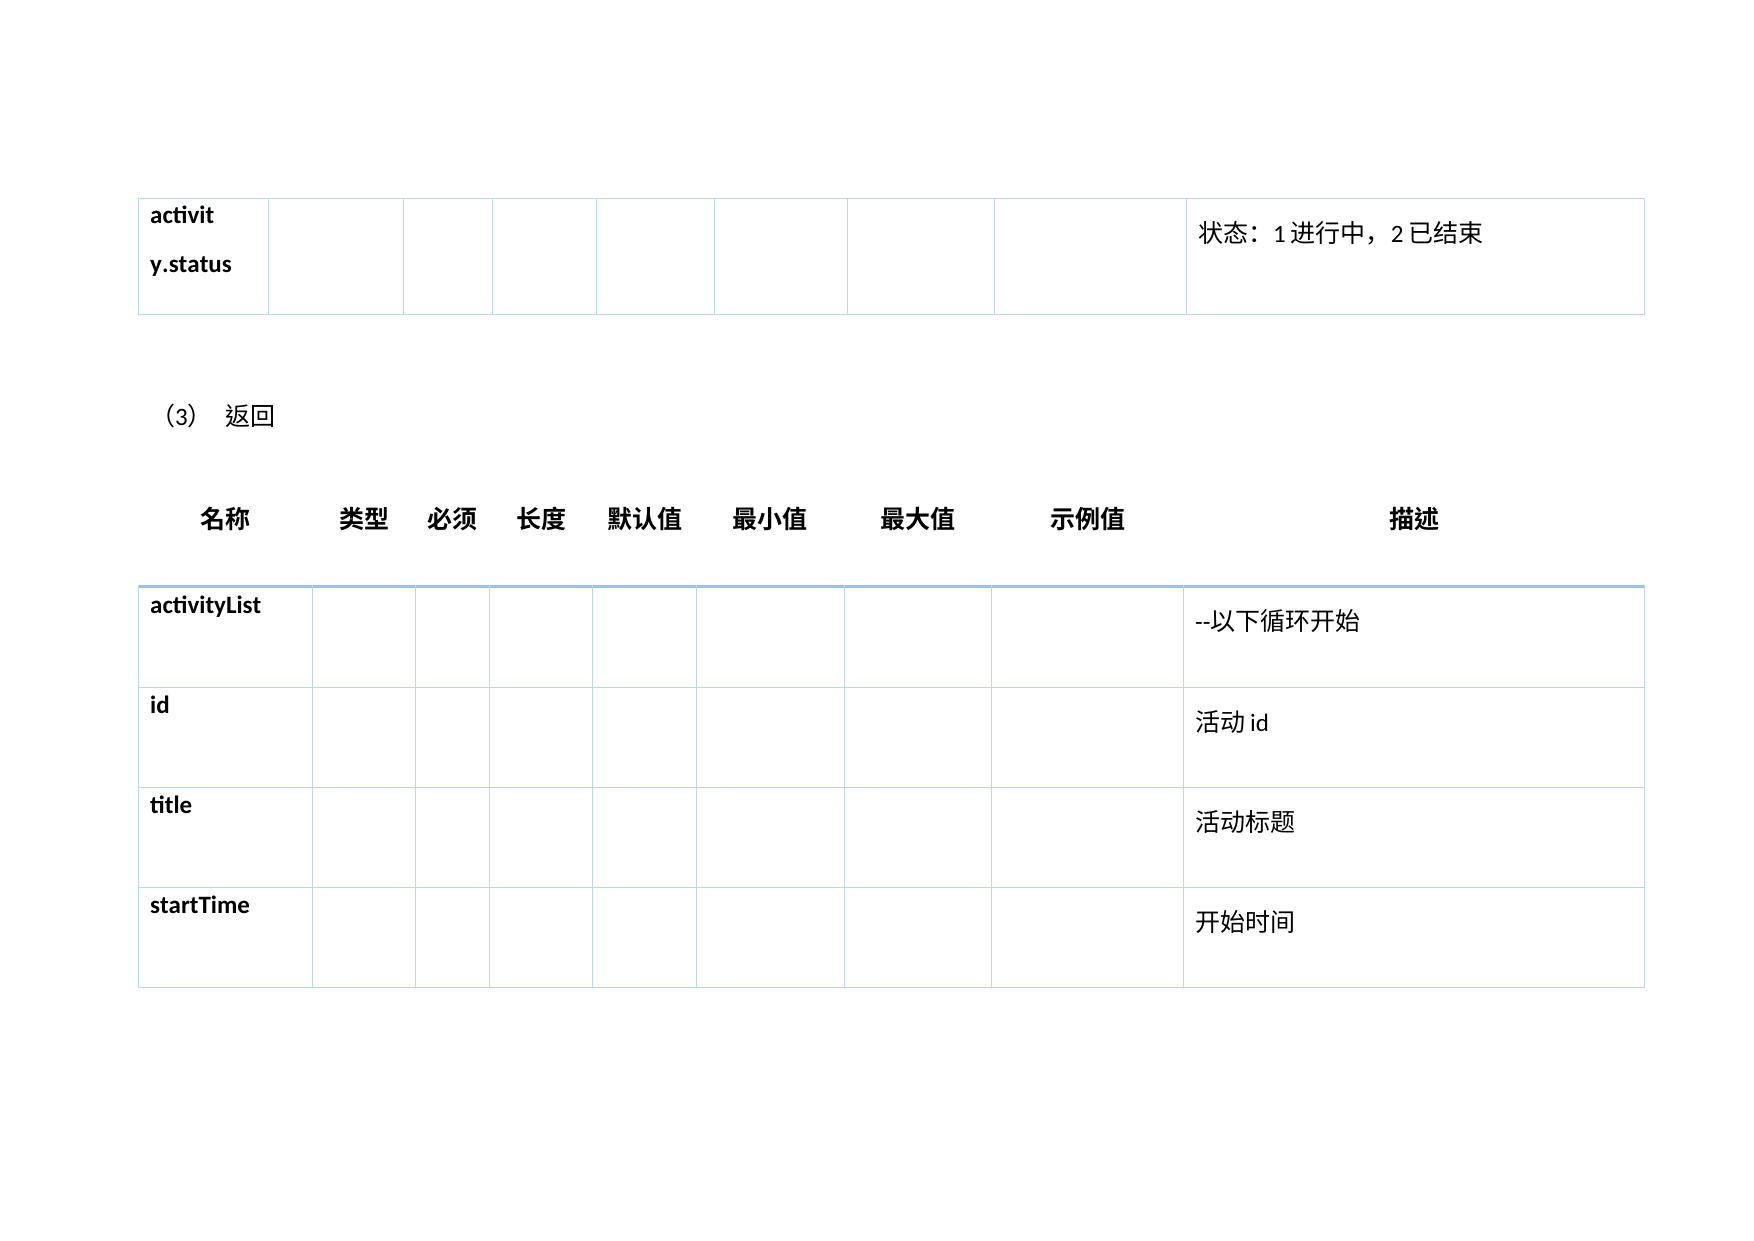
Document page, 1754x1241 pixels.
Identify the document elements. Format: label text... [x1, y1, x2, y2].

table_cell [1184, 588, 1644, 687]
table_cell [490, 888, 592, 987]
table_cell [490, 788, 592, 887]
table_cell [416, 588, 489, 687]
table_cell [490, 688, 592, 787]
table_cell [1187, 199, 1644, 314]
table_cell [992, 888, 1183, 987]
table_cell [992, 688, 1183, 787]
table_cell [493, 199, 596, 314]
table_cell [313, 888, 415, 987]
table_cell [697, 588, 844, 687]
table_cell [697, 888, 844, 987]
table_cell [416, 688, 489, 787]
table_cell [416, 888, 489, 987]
list 返回 [150, 383, 1604, 448]
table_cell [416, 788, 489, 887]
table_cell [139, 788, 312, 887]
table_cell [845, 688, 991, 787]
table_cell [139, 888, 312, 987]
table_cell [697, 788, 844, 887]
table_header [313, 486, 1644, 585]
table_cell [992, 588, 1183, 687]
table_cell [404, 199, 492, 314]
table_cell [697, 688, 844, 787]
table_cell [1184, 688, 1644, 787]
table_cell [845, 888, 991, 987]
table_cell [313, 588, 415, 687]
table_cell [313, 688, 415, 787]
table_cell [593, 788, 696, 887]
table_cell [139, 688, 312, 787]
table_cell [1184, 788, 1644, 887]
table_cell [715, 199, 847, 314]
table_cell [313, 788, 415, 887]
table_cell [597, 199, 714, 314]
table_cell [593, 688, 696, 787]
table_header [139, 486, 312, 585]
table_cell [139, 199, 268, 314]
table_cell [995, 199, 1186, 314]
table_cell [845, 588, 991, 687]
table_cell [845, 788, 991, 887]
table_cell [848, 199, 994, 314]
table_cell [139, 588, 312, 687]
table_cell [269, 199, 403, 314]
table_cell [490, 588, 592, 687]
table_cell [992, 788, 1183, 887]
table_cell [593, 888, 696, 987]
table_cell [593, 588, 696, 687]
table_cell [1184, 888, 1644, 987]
